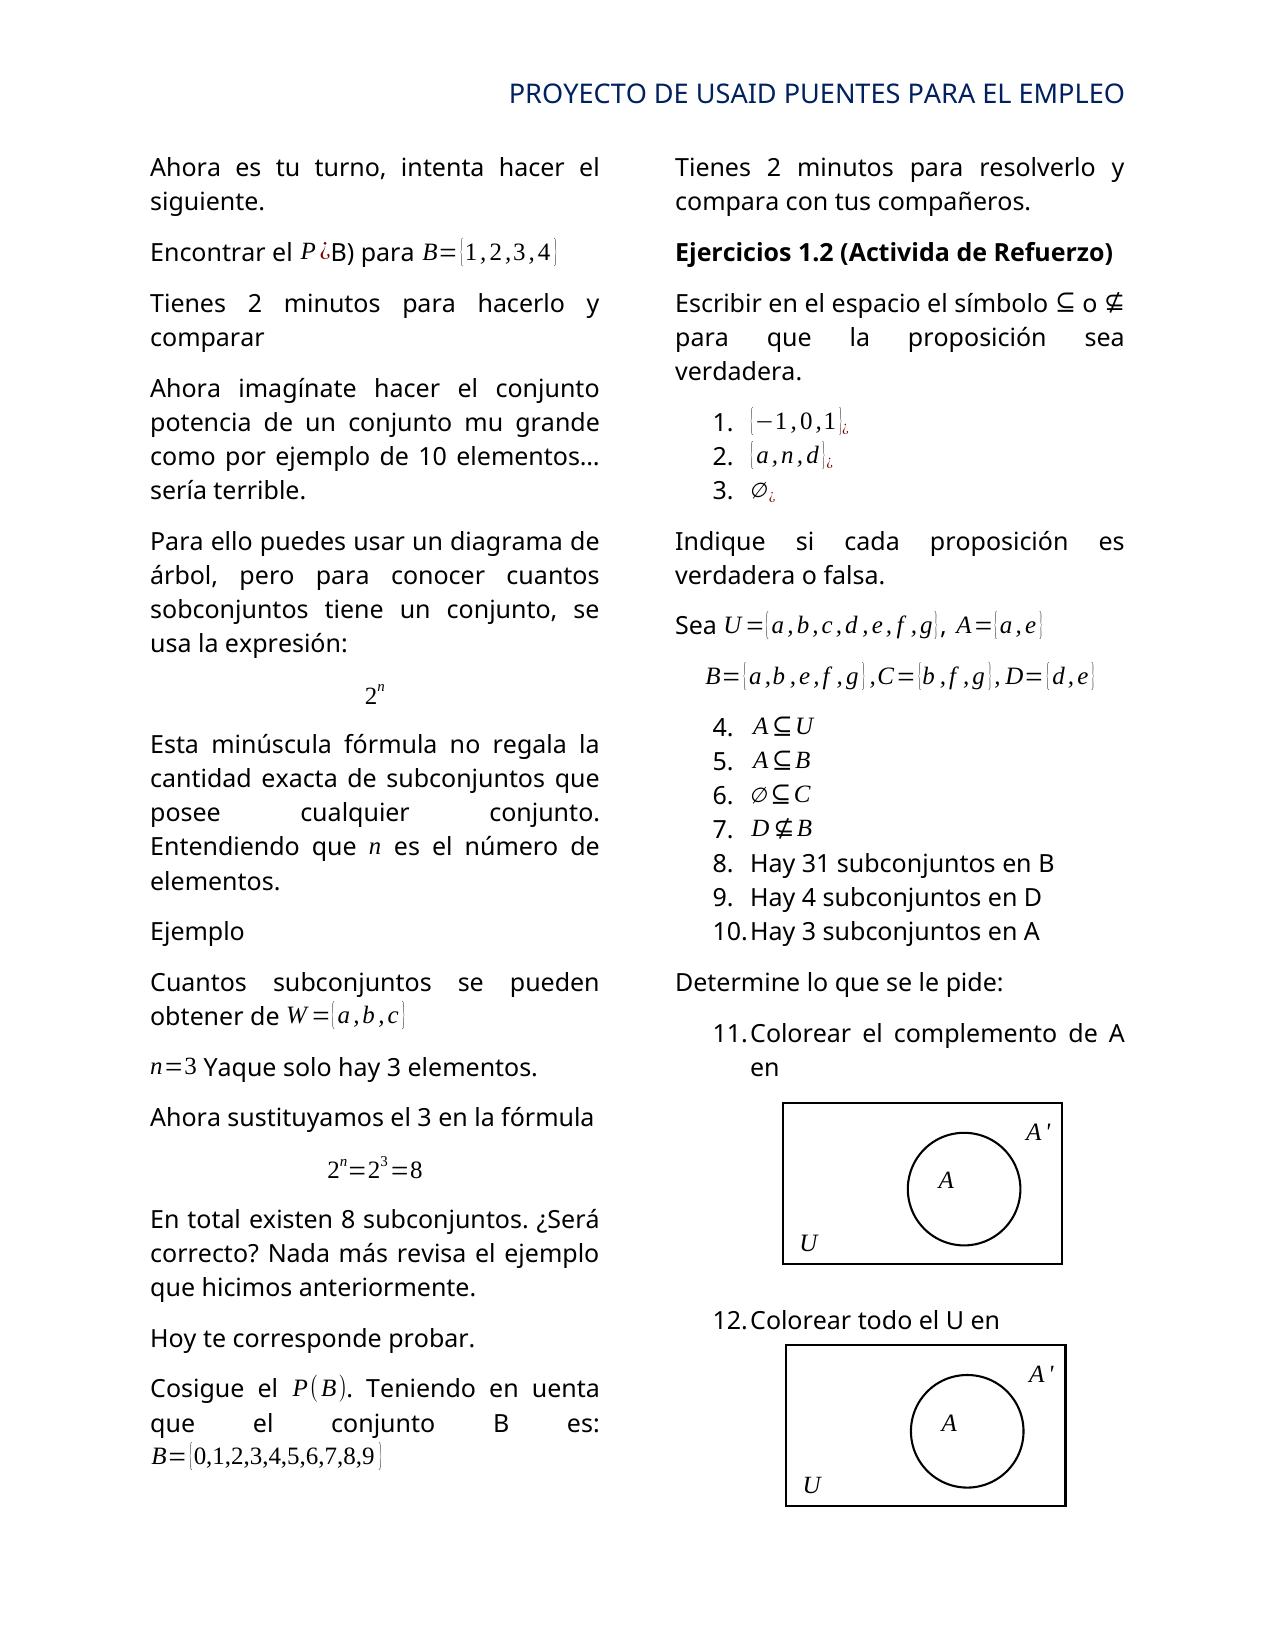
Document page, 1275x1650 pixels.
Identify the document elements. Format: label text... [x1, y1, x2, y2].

text Escribir en el espacio el símbolo o para que la proposición sea verdadera. [675, 286, 1125, 388]
text Sea , [675, 608, 1125, 642]
text Tienes 2 minutos para hacerlo y comparar [150, 286, 600, 354]
text Ahora sustituyamos el 3 en la fórmula [150, 1100, 600, 1134]
list Hay 31 subconjuntos en B [712, 846, 1125, 880]
list Hay 4 subconjuntos en D [712, 880, 1125, 914]
text Ejemplo [150, 914, 600, 948]
text Determine lo que se le pide: [675, 964, 1125, 999]
text Tienes 2 minutos para resolverlo y compara con tus compañeros. [675, 150, 1125, 218]
text Indique si cada proposición es verdadera o falsa. [675, 523, 1125, 591]
text Ahora imagínate hacer el conjunto potencia de un conjunto mu grande como por ejemplo de 10 elementos… sería terrible. [150, 370, 600, 507]
text Cosigue el . Teniendo en uenta que el conjunto B es: [150, 1371, 600, 1473]
text Cuantos subconjuntos se pueden obtener de [150, 964, 600, 1033]
text En total existen 8 subconjuntos. ¿Será correcto? Nada más revisa el ejemplo que hicimos anteriormente. [150, 1202, 600, 1304]
text Para ello puedes usar un diagrama de árbol, pero para conocer cuantos sobconjuntos tiene un conjunto, se usa la expresión: [150, 523, 600, 659]
text Ejercicios 1.2 (Activida de Refuerzo) [675, 235, 1125, 269]
text Encontrar el B) para [150, 235, 600, 269]
list Hay 3 subconjuntos en A [712, 914, 1125, 948]
text Esta minúscula fórmula no regala la cantidad exacta de subconjuntos que posee cualquier conjunto. Entendiendo que es el número de elementos. [150, 727, 600, 897]
text Hoy te corresponde probar. [150, 1320, 600, 1354]
list Colorear todo el U en [712, 1303, 1125, 1337]
text Yaque solo hay 3 elementos. [150, 1049, 600, 1083]
list Colorear el complemento de A en [712, 1015, 1125, 1083]
text Ahora es tu turno, intenta hacer el siguiente. [150, 150, 600, 218]
